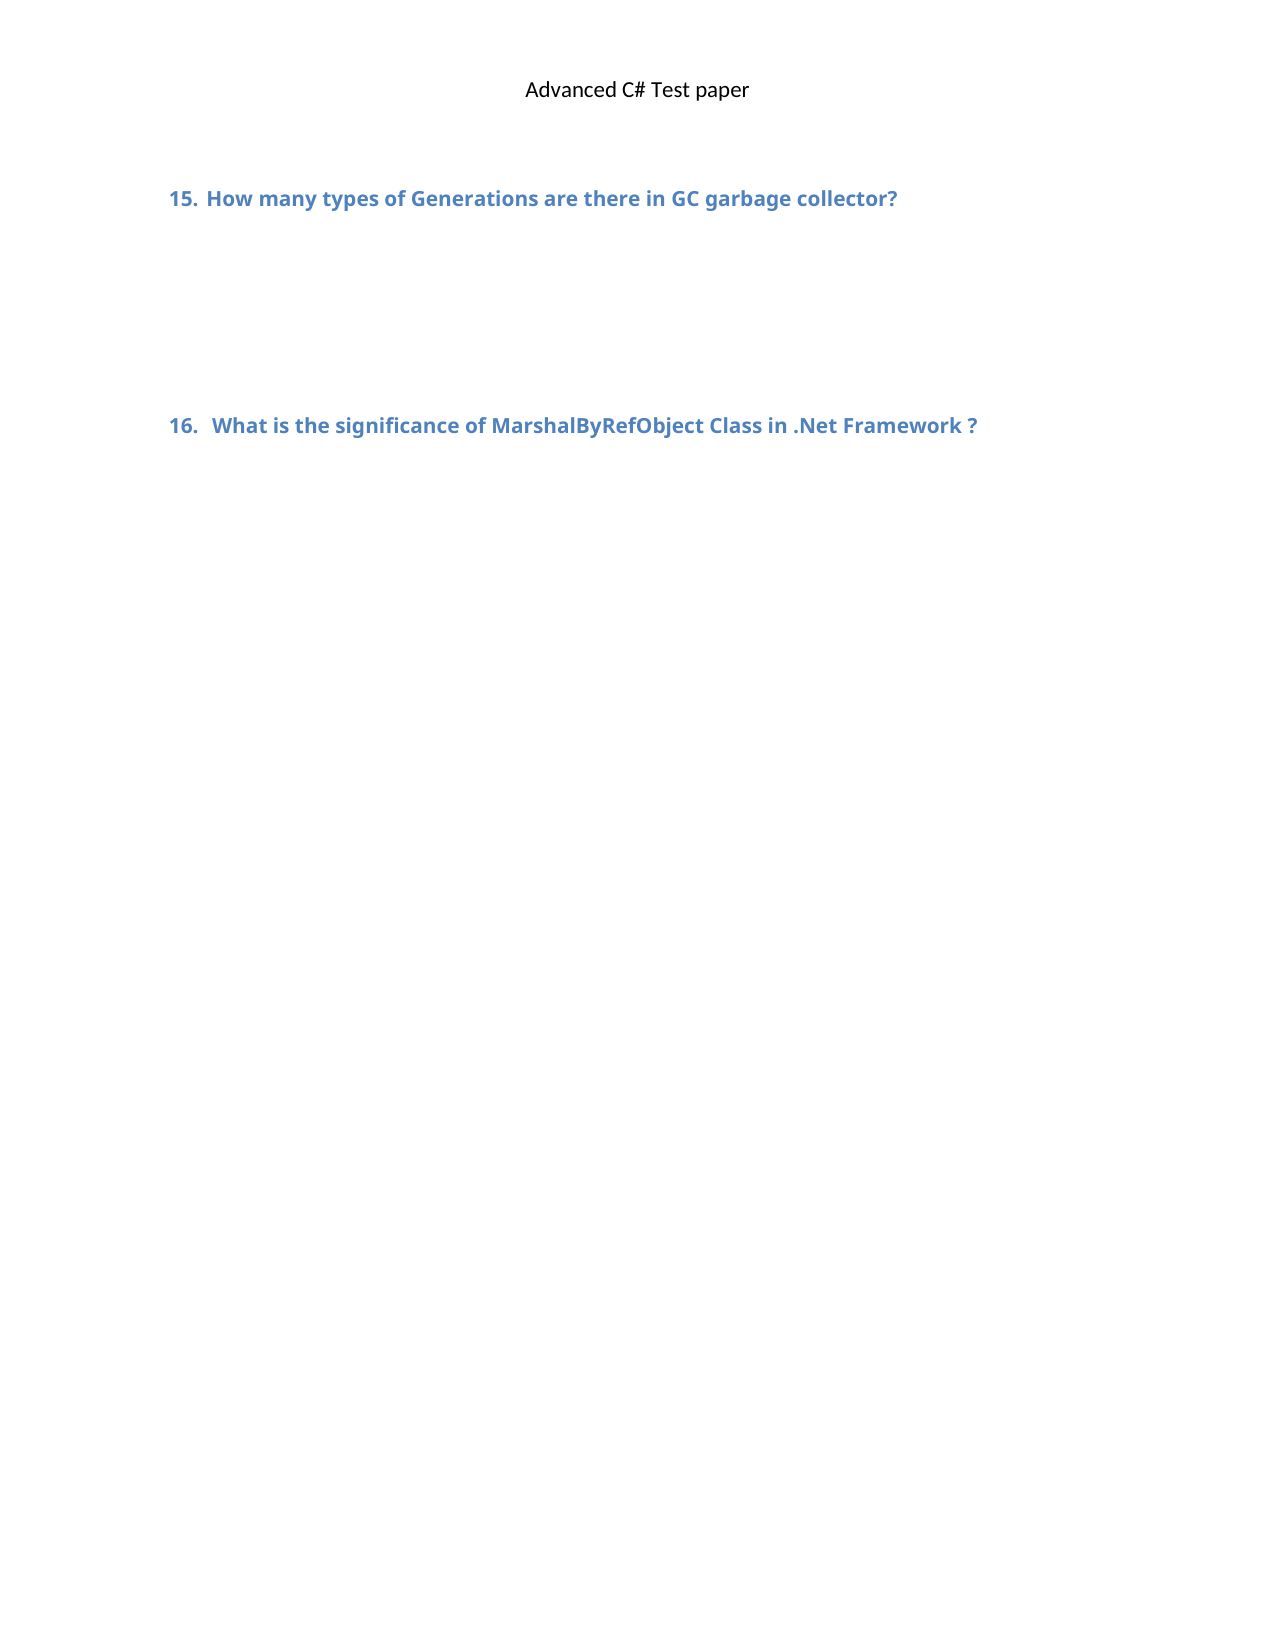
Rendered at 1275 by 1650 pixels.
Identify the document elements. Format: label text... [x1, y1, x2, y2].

list What is the significance of MarshalByRefObject Class in .Net Framework ? [212, 412, 1125, 440]
list How many types of Generations are there in GC garbage collector? [169, 184, 1125, 213]
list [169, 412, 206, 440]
